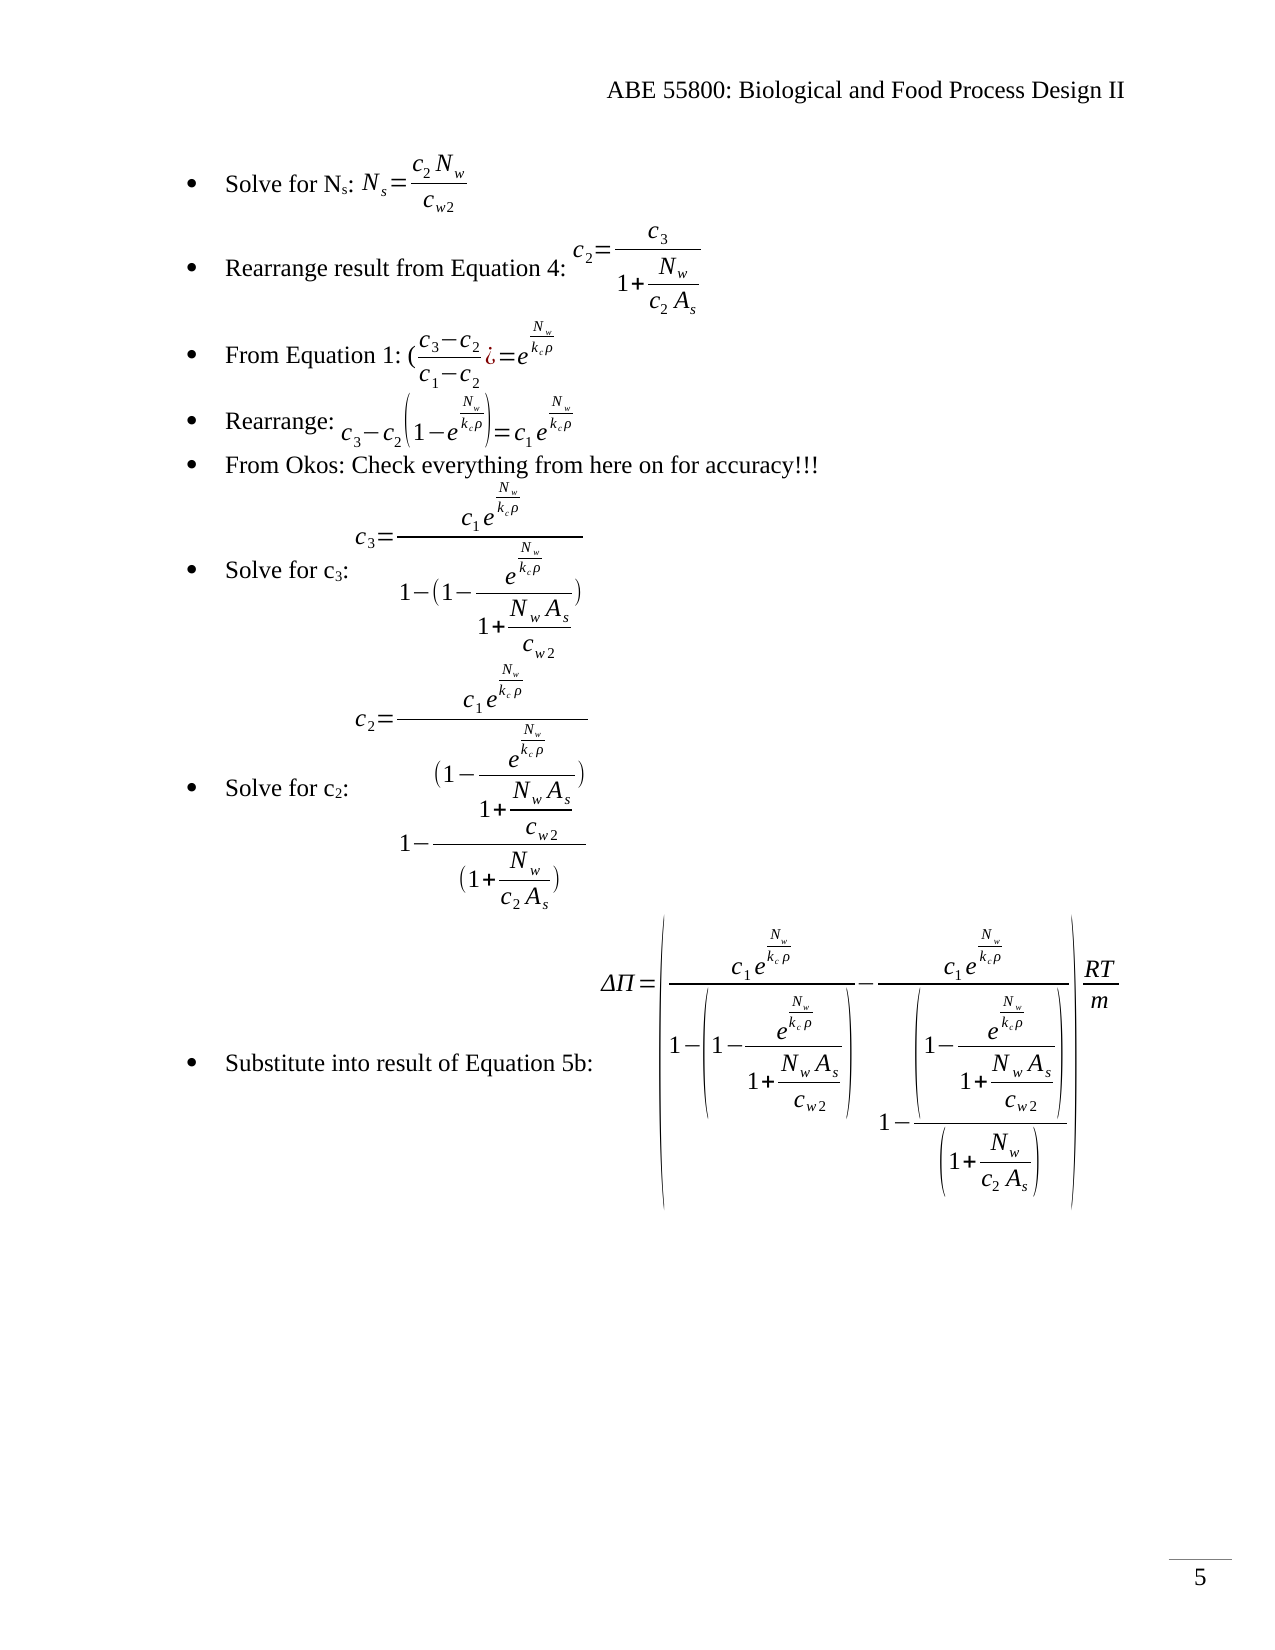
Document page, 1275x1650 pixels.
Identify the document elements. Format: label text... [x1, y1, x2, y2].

list From Equation 1: ( [187, 318, 1125, 391]
list Rearrange result from Equation 4: [187, 216, 1125, 318]
list Substitute into result of Equation 5b: [187, 913, 1125, 1212]
list Solve for Ns: [187, 150, 1125, 216]
list From Okos: Check everything from here on for accuracy!!! [187, 450, 1125, 478]
list Solve for c3: [187, 478, 1125, 661]
list Rearrange: [187, 391, 1125, 450]
list Solve for c2: [187, 661, 1125, 913]
